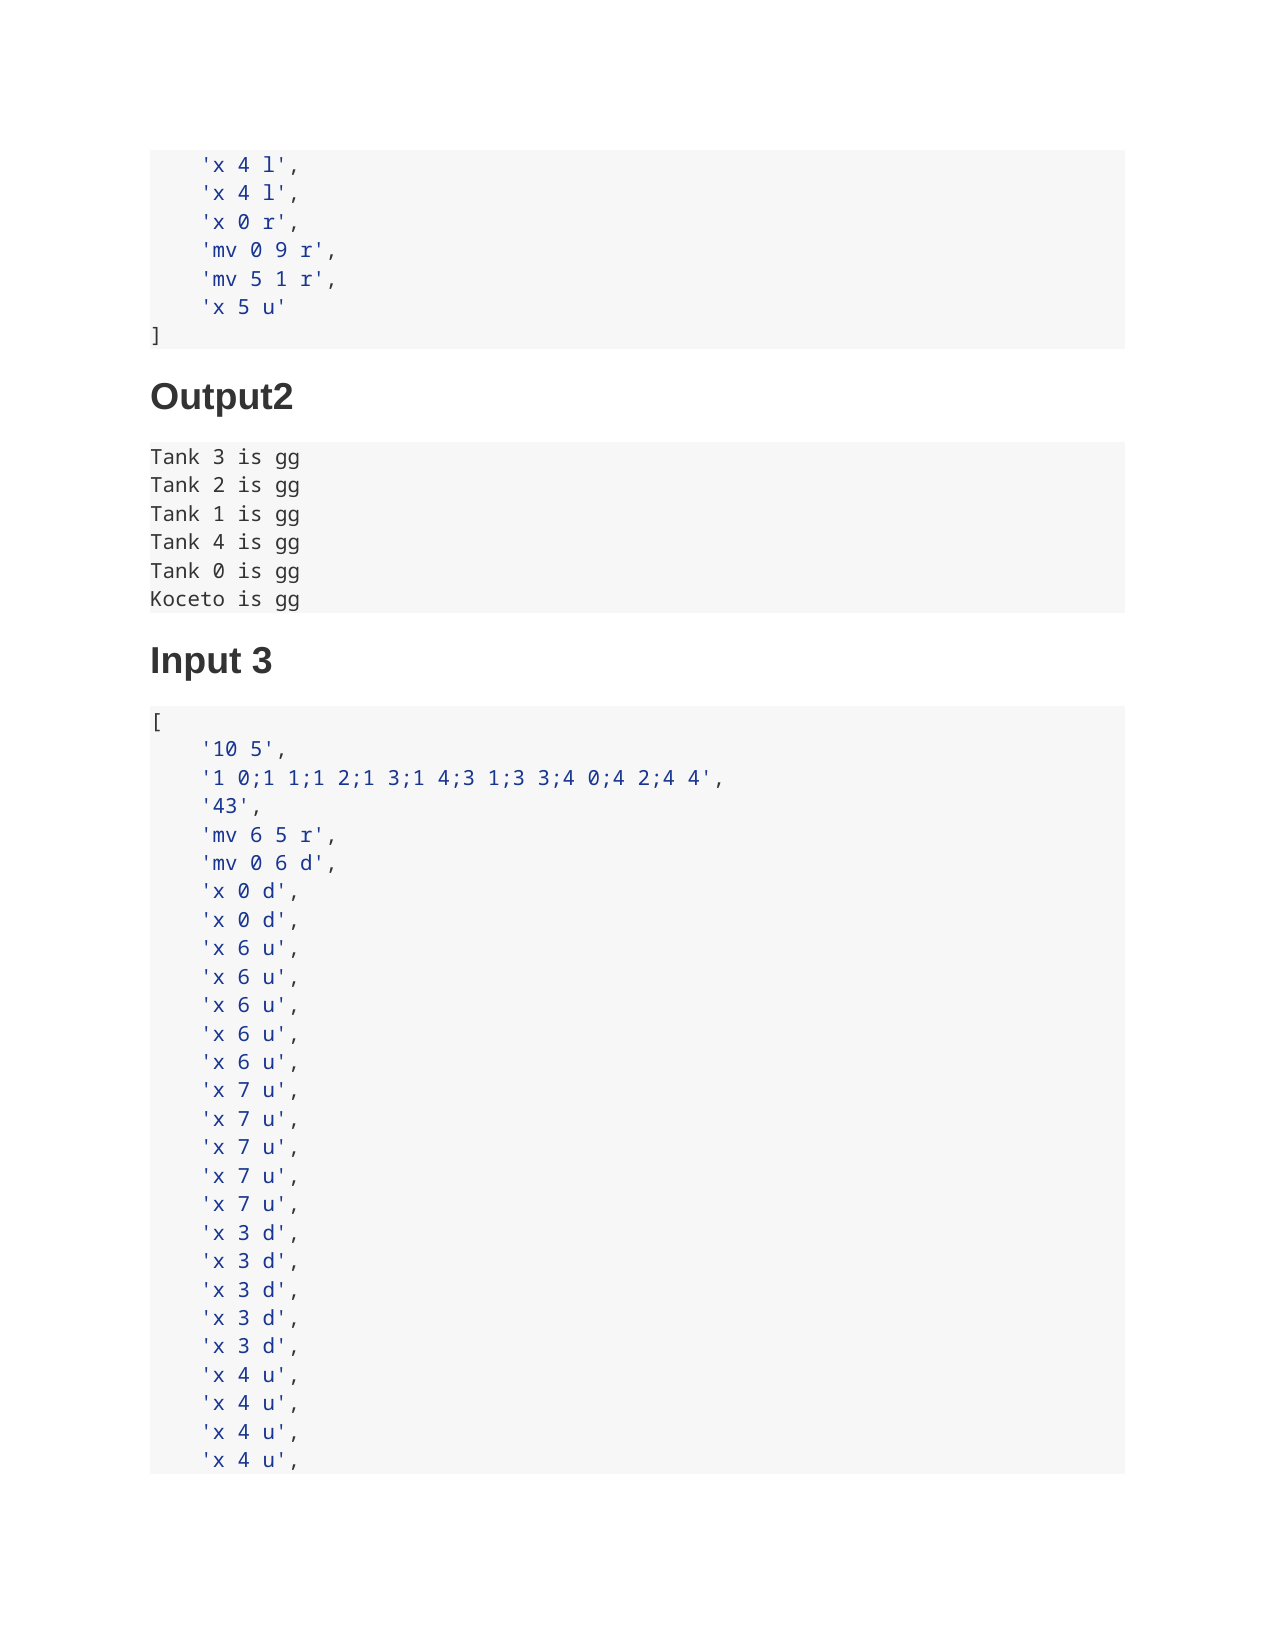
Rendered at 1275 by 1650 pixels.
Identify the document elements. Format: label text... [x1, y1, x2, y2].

text 'x 3 d', [150, 1332, 1125, 1360]
text 'x 3 d', [150, 1218, 1125, 1246]
text 'mv 6 5 r', [150, 820, 1125, 848]
text 'x 3 d', [150, 1275, 1125, 1303]
text 'x 4 u', [150, 1445, 1125, 1474]
text '10 5', [150, 734, 1125, 763]
text Input 3 [150, 638, 1125, 681]
text 'x 6 u', [150, 990, 1125, 1019]
text 'mv 5 1 r', [150, 264, 1125, 292]
text ] [150, 321, 1125, 349]
text 'x 6 u', [150, 1019, 1125, 1047]
text Tank 4 is gg [150, 527, 1125, 556]
text Koceto is gg [150, 584, 1125, 613]
text 'x 6 u', [150, 962, 1125, 990]
text Tank 0 is gg [150, 556, 1125, 584]
text '43', [150, 791, 1125, 820]
text 'x 6 u', [150, 933, 1125, 962]
text 'x 4 l', [150, 178, 1125, 207]
text 'x 0 r', [150, 207, 1125, 235]
text 'x 4 u', [150, 1417, 1125, 1445]
text 'x 7 u', [150, 1132, 1125, 1161]
text 'x 4 u', [150, 1388, 1125, 1417]
text 'x 0 d', [150, 905, 1125, 933]
text [ [150, 706, 1125, 734]
text 'x 5 u' [150, 292, 1125, 321]
text 'mv 0 9 r', [150, 235, 1125, 264]
text 'x 7 u', [150, 1189, 1125, 1218]
text 'x 7 u', [150, 1076, 1125, 1104]
text 'x 7 u', [150, 1161, 1125, 1189]
text Output2 [150, 374, 1125, 417]
text 'x 0 d', [150, 877, 1125, 905]
text 'x 3 d', [150, 1246, 1125, 1275]
text 'x 6 u', [150, 1047, 1125, 1076]
text 'x 4 u', [150, 1360, 1125, 1388]
text 'x 7 u', [150, 1104, 1125, 1132]
text '1 0;1 1;1 2;1 3;1 4;3 1;3 3;4 0;4 2;4 4', [150, 763, 1125, 791]
text Tank 2 is gg [150, 471, 1125, 499]
text 'x 4 l', [150, 150, 1125, 178]
text Tank 3 is gg [150, 442, 1125, 471]
text 'x 3 d', [150, 1303, 1125, 1332]
text Tank 1 is gg [150, 499, 1125, 527]
text 'mv 0 6 d', [150, 848, 1125, 877]
